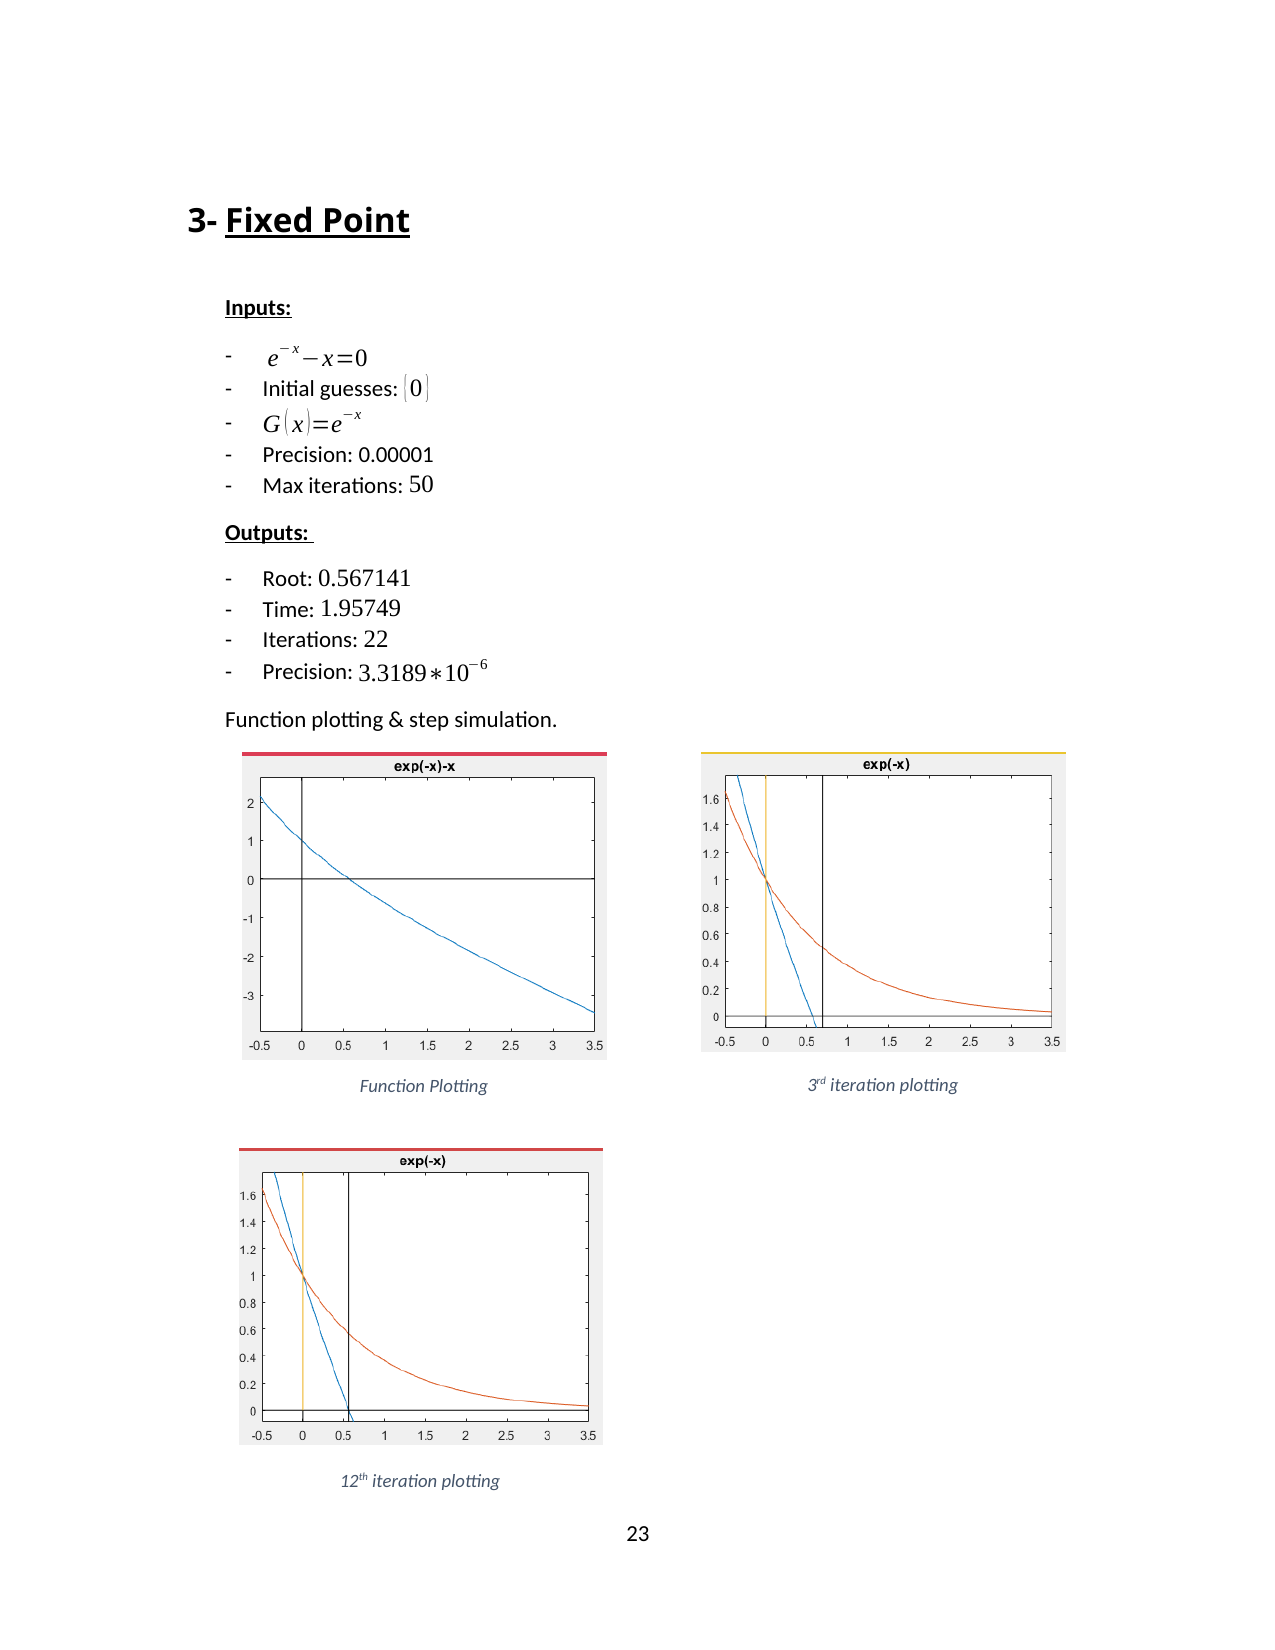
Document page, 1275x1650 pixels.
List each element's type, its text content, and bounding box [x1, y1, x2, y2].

list Precision: 0.00001 [225, 441, 1125, 469]
text Function plotting & step simulation. [225, 705, 1125, 733]
text Inputs: [225, 293, 1125, 321]
list Iterations: [225, 625, 1125, 653]
list Time: [225, 595, 1125, 623]
list Max iterations: [225, 471, 1125, 499]
list Root: [225, 564, 1125, 593]
picture [242, 752, 607, 1060]
picture [239, 1148, 603, 1445]
picture [701, 752, 1066, 1052]
subtitle Fixed Point [187, 197, 1125, 242]
text Outputs: [225, 518, 1125, 546]
list Precision: [225, 655, 1125, 686]
list Initial guesses: [225, 373, 1125, 403]
